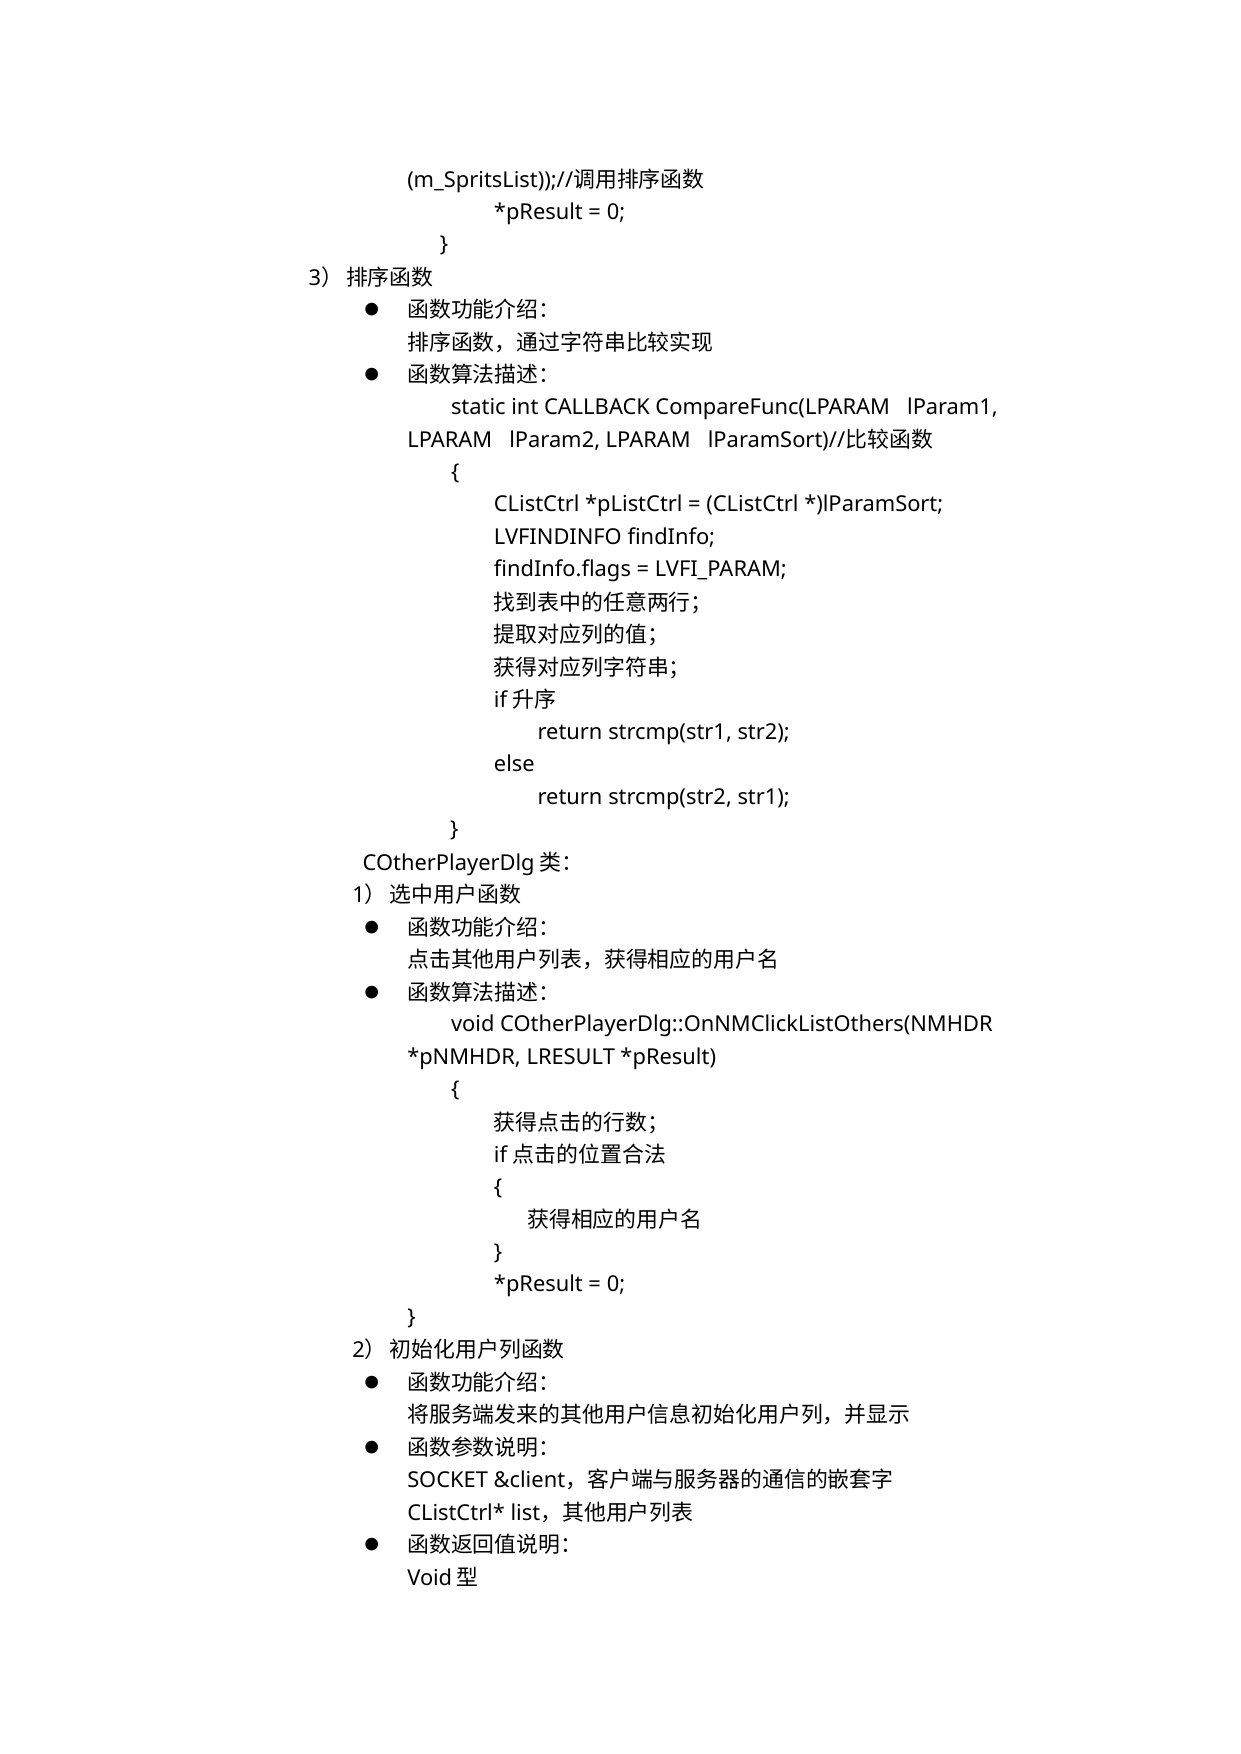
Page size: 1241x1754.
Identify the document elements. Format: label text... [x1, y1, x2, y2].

list 选中用户函数 [352, 877, 1053, 909]
list if 点击的位置合法 [407, 1137, 1053, 1169]
list 函数功能介绍： [363, 292, 1053, 324]
list } [407, 227, 1053, 259]
list 函数算法描述： [363, 357, 1053, 389]
list { [407, 1072, 1053, 1104]
list 获得对应列字符串； [407, 649, 1053, 682]
list *pResult = 0; [407, 1267, 1053, 1299]
list CListCtrl *pListCtrl = (CListCtrl *)lParamSort; [407, 487, 1053, 519]
list void COtherPlayerDlg::OnNMClickListOthers(NMHDR *pNMHDR, LRESULT *pResult) [407, 1007, 1053, 1072]
list 函数算法描述： [363, 974, 1053, 1007]
list 函数功能介绍： [363, 1364, 1053, 1397]
list 提取对应列的值； [407, 617, 1053, 649]
list SOCKET &client，客户端与服务器的通信的嵌套字 [407, 1462, 1053, 1494]
list return strcmp(str1, str2); [407, 714, 1053, 747]
list 排序函数，通过字符串比较实现 [407, 324, 1053, 357]
list CListCtrl* list，其他用户列表 [407, 1494, 1053, 1527]
list *pResult = 0; [407, 194, 1053, 227]
list } [407, 1299, 1053, 1332]
list 获得相应的用户名 [483, 1202, 1053, 1234]
list } [407, 1234, 1053, 1267]
list return strcmp(str2, str1); [407, 779, 1053, 812]
list { [407, 454, 1053, 487]
list findInfo.flags = LVFI_PARAM; [407, 552, 1053, 584]
text COtherPlayerDlg类： [187, 844, 1053, 877]
list 将服务端发来的其他用户信息初始化用户列，并显示 [407, 1397, 1053, 1429]
list static int CALLBACK CompareFunc(LPARAM lParam1, LPARAM lParam2, LPARAM lParamSort)//比较函数 [407, 389, 1053, 454]
list } [407, 812, 1053, 844]
list 初始化用户列函数 [352, 1332, 1053, 1364]
list 点击其他用户列表，获得相应的用户名 [407, 942, 1053, 974]
list 函数参数说明： [363, 1429, 1053, 1462]
list { [407, 1169, 1053, 1202]
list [407, 162, 1053, 194]
list LVFINDINFO findInfo; [407, 519, 1053, 552]
list if 升序 [407, 682, 1053, 714]
list 函数返回值说明： [363, 1527, 1053, 1559]
list Void型 [407, 1559, 1053, 1592]
list else [407, 747, 1053, 779]
list 获得点击的行数； [407, 1104, 1053, 1137]
list 排序函数 [308, 259, 1053, 292]
list 找到表中的任意两行； [407, 584, 1053, 617]
list 函数功能介绍： [363, 909, 1053, 942]
